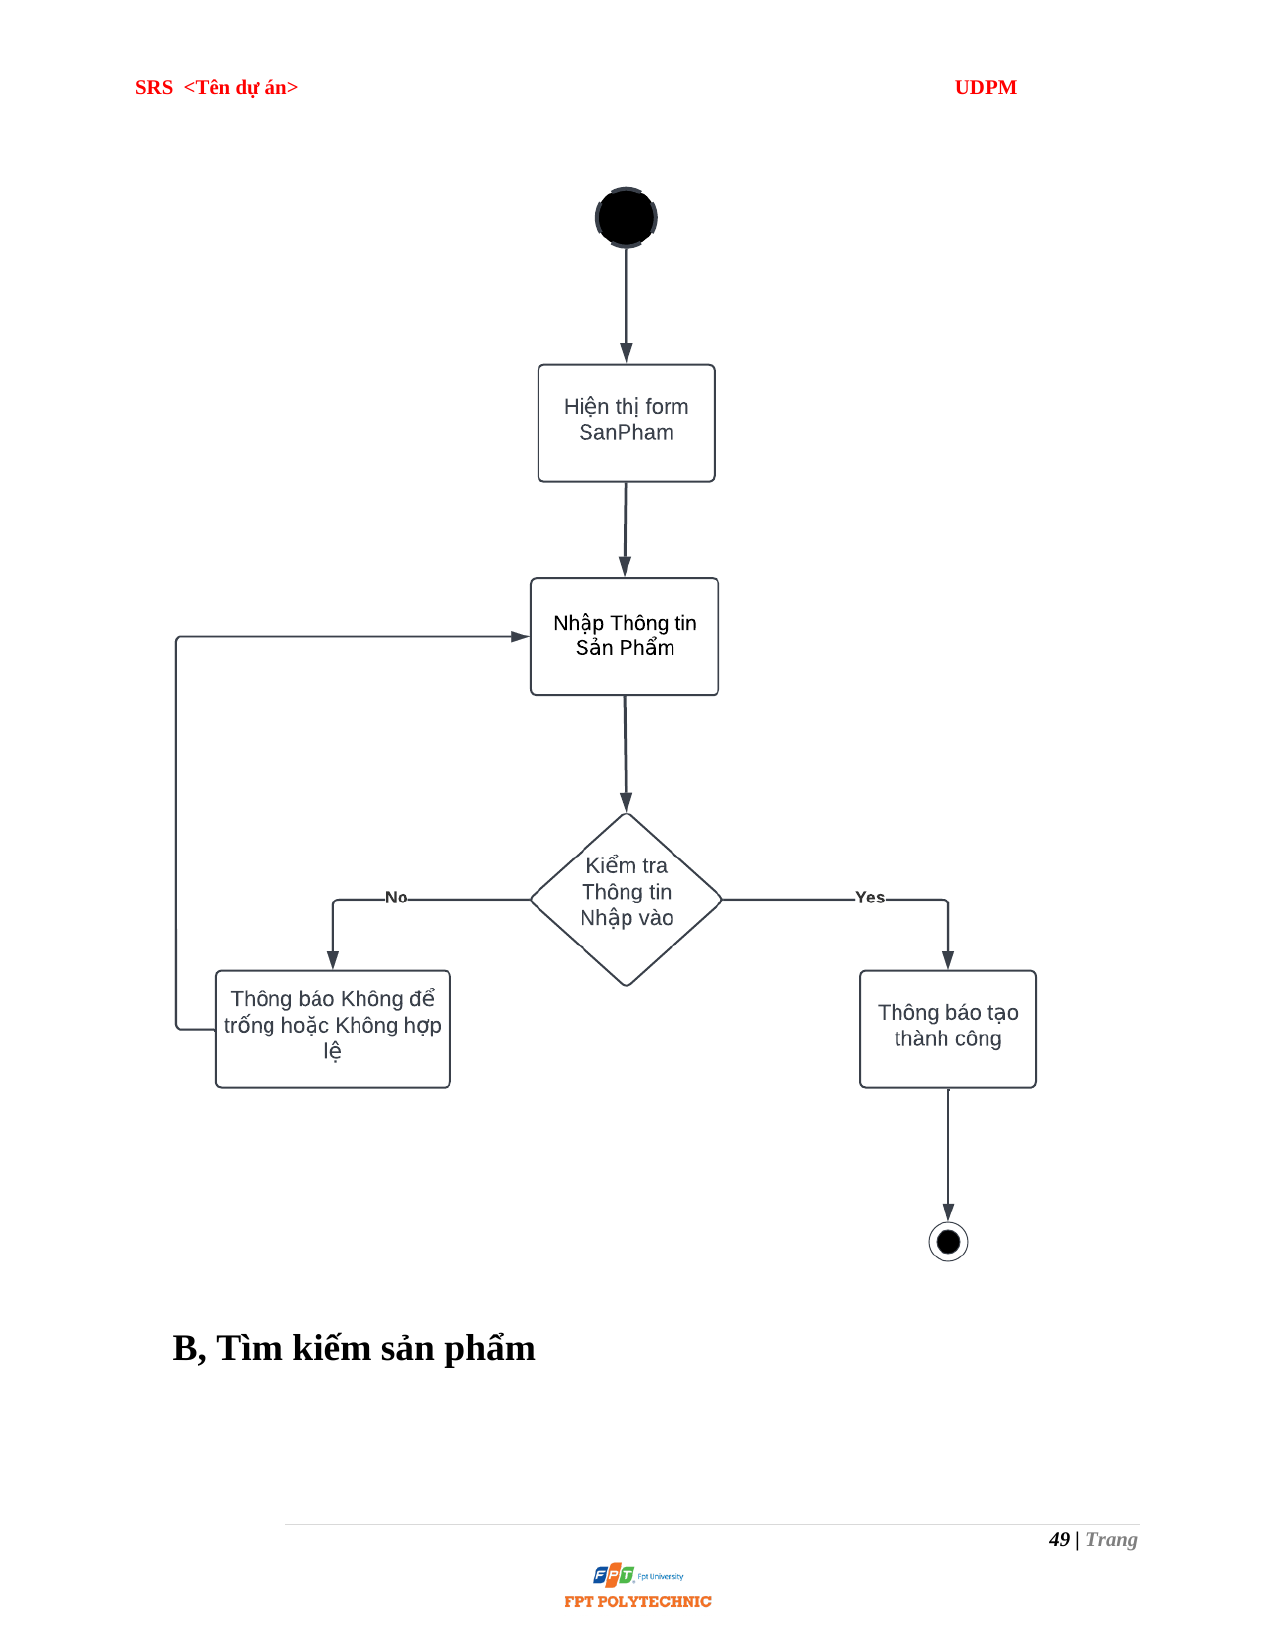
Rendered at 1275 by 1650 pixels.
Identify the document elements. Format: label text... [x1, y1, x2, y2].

picture [135, 150, 1076, 1300]
picture [563, 1552, 712, 1625]
subtitle B, Tìm kiếm sản phẩm [172, 1325, 1140, 1368]
